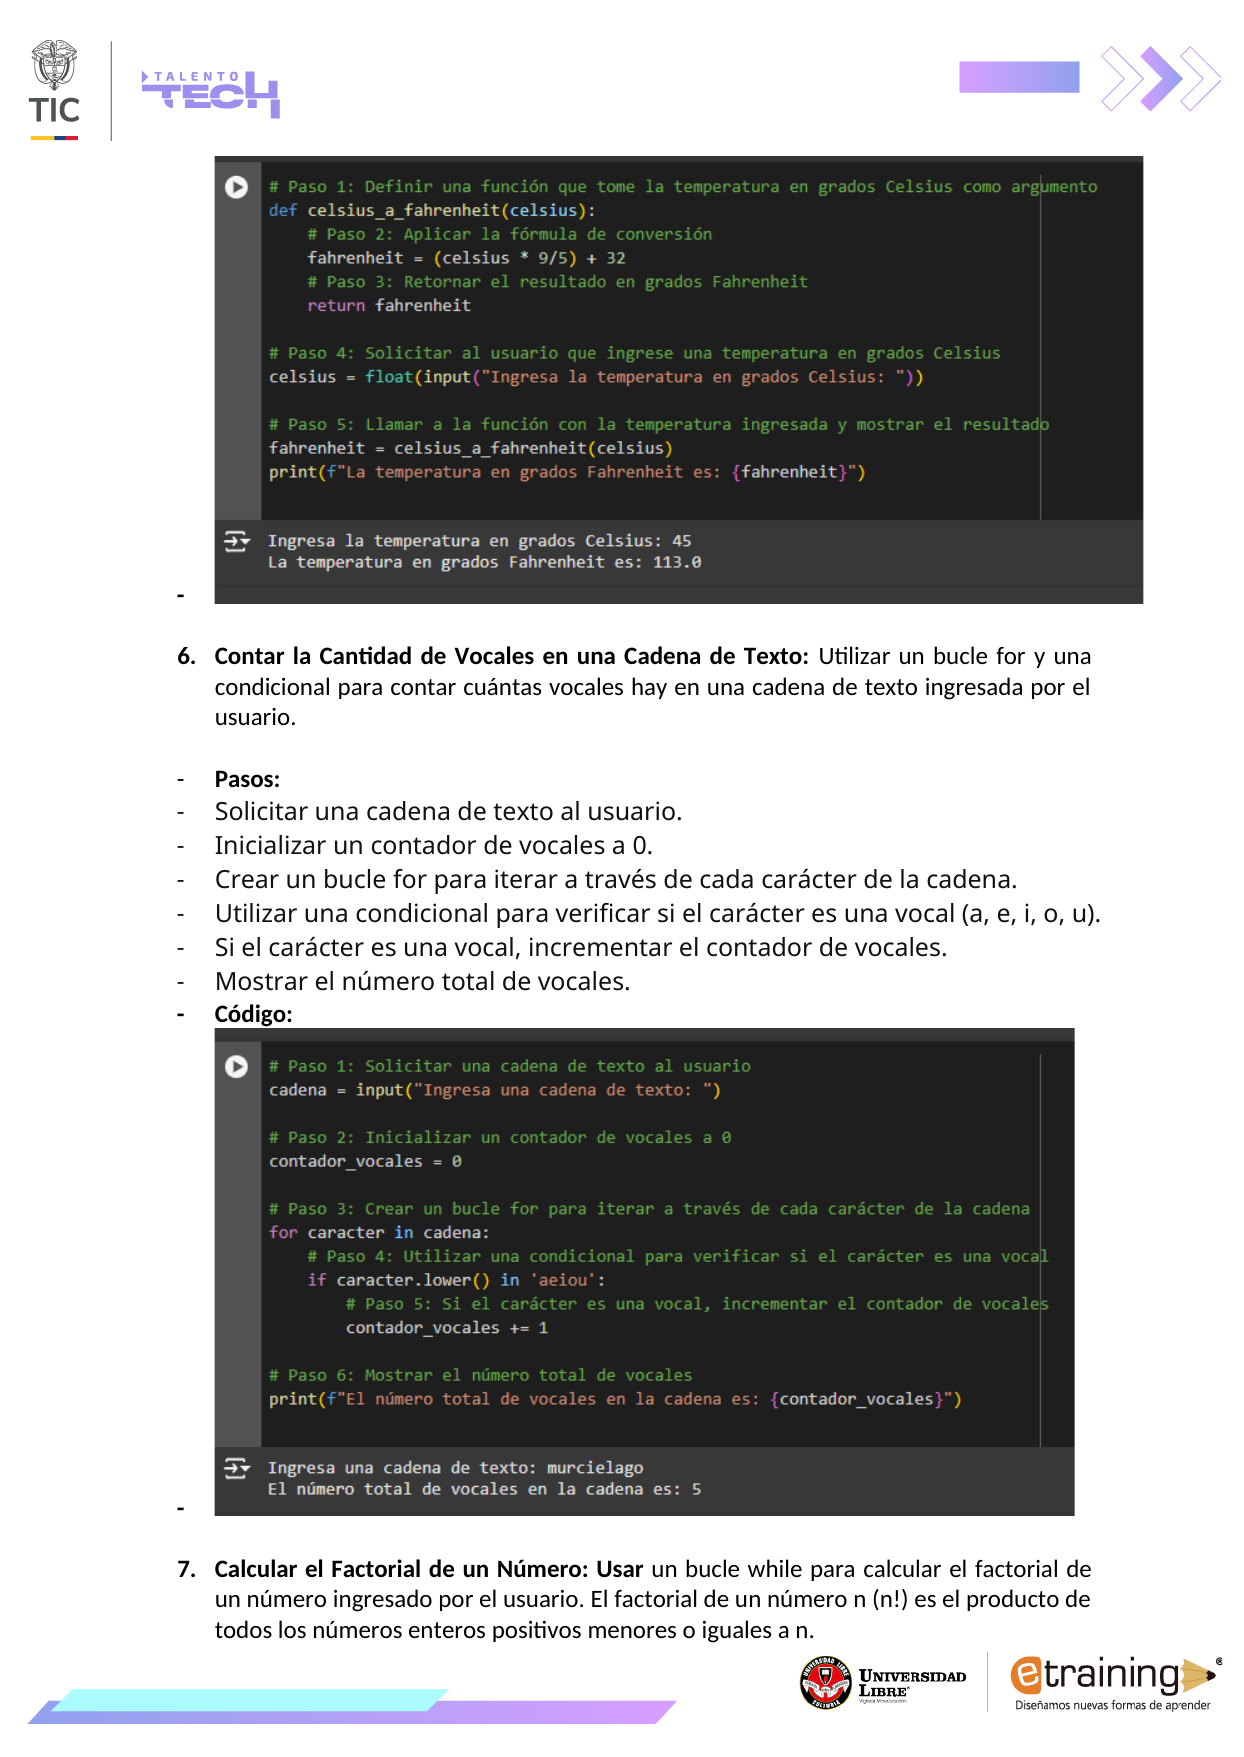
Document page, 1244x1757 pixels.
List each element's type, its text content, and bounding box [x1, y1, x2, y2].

list Solicitar una cadena de texto al usuario. [177, 793, 1189, 827]
list Contar la Cantidad de Vocales en una Cadena de Texto: Utilizar un bucle for y una condicional para contar cuántas vocales hay en una cadena de texto ingresada por el usuario. [177, 641, 1092, 732]
picture [214, 156, 1144, 604]
list Inicializar un contador de vocales a 0. [177, 827, 1189, 861]
picture [26, 1651, 1223, 1724]
subtitle Pasos: [177, 763, 1189, 793]
list Si el carácter es una vocal, incrementar el contador de vocales. [177, 929, 1189, 964]
list Calcular el Factorial de un Número: Usar un bucle while para calcular el factorial de un número ingresado por el usuario. El factorial de un número n (n!) es el producto de todos los números enteros positivos menores o iguales a n. [177, 1553, 1092, 1644]
list Crear un bucle for para iterar a través de cada carácter de la cadena. [177, 861, 1189, 896]
picture [214, 1028, 1075, 1516]
list Utilizar una condicional para verificar si el carácter es una vocal (a, e, i, o, u). [177, 896, 1189, 929]
list Código: [177, 998, 1189, 1028]
list Mostrar el número total de vocales. [177, 964, 1189, 998]
picture [28, 40, 1222, 141]
